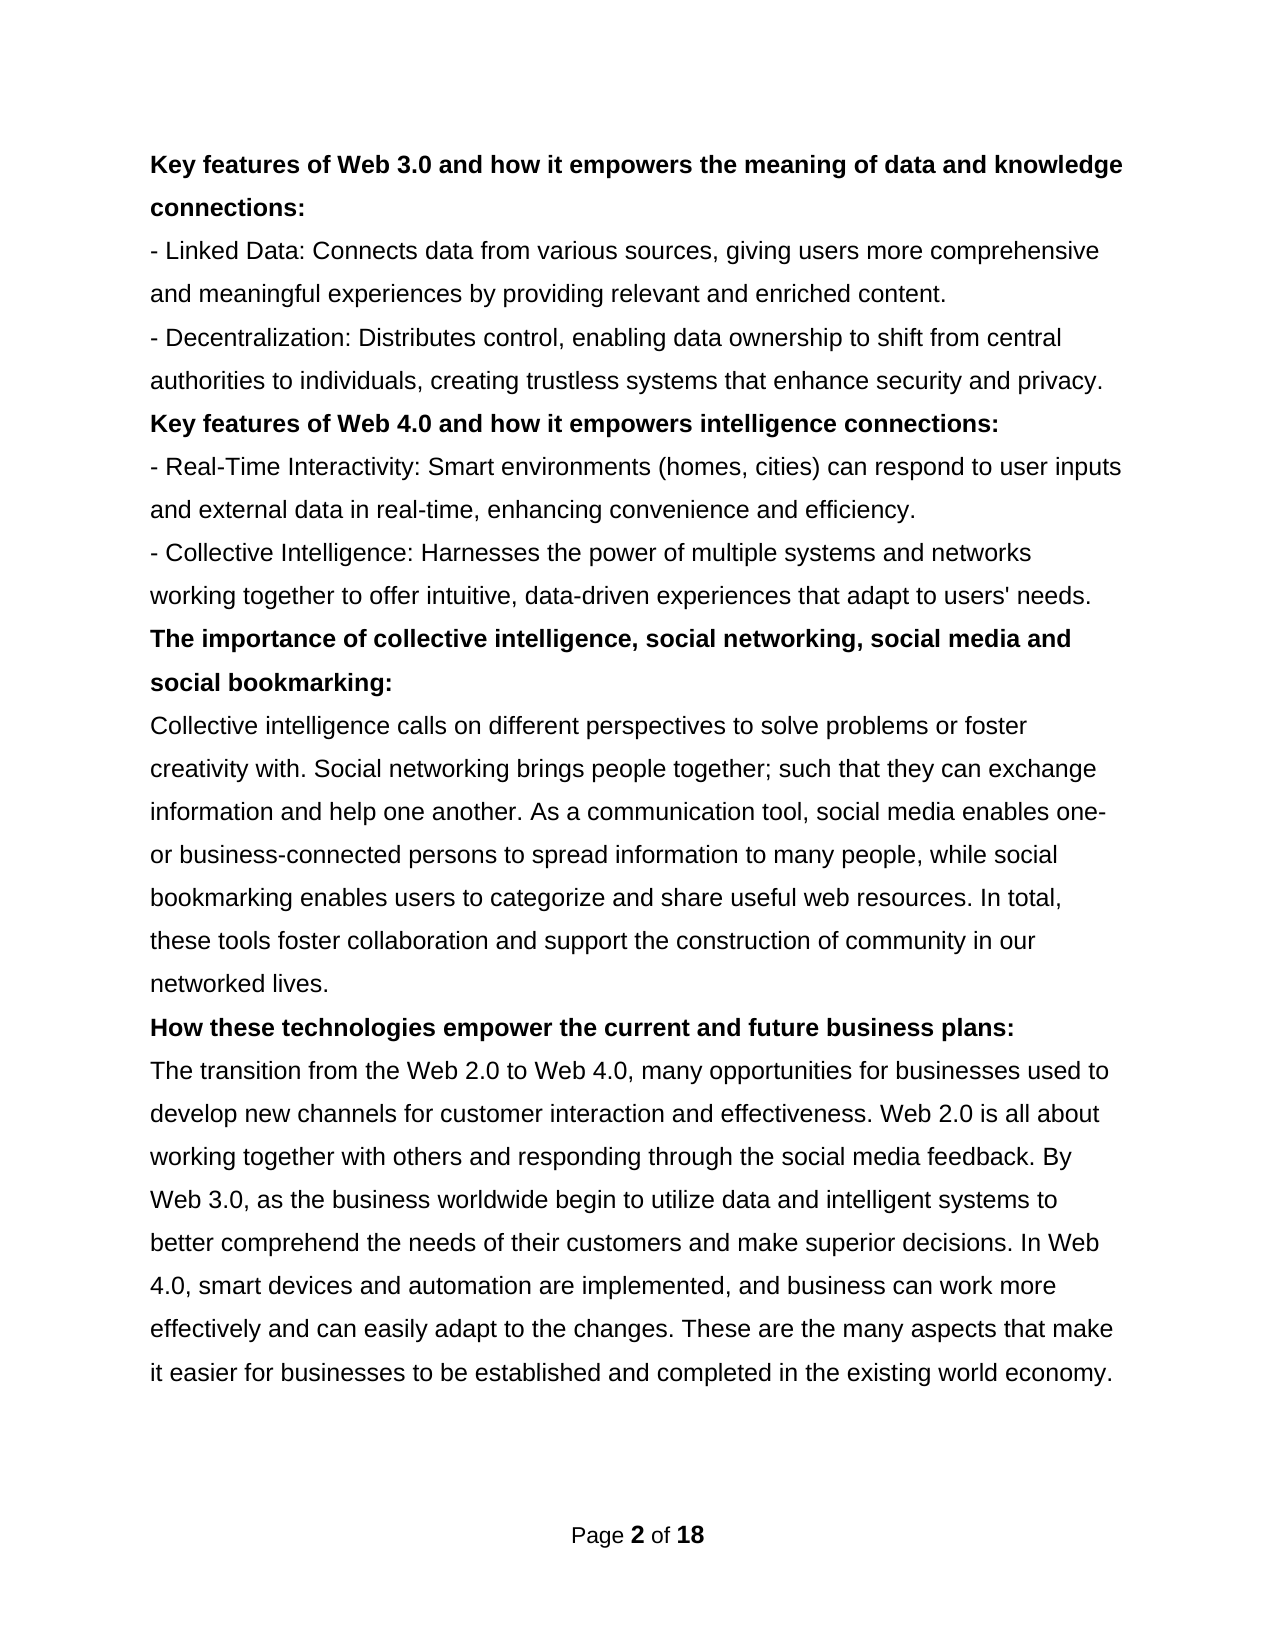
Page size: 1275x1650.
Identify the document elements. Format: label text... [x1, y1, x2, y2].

text The importance of collective intelligence, social networking, social media and social bookmarking: [150, 624, 1125, 696]
text - Decentralization: Distributes control, enabling data ownership to shift from central authorities to individuals, creating trustless systems that enhance security and privacy. [150, 322, 1125, 394]
text Key features of Web 3.0 and how it empowers the meaning of data and knowledge connections: [150, 150, 1125, 222]
text - Linked Data: Connects data from various sources, giving users more comprehensive and meaningful experiences by providing relevant and enriched content. [150, 236, 1125, 308]
text How these technologies empower the current and future business plans: [150, 1012, 1125, 1041]
text Key features of Web 4.0 and how it empowers intelligence connections: [150, 409, 1125, 437]
text - Real-Time Interactivity: Smart environments (homes, cities) can respond to user inputs and external data in real-time, enhancing convenience and efficiency. [150, 452, 1125, 524]
text Collective intelligence calls on different perspectives to solve problems or foster creativity with. Social networking brings people together; such that they can exchange information and help one another. As a communication tool, social media enables one- or business-connected persons to spread information to many people, while social bookmarking enables users to categorize and share useful web resources. In total, these tools foster collaboration and support the construction of community in our networked lives. [150, 711, 1125, 998]
text - Collective Intelligence: Harnesses the power of multiple systems and networks working together to offer intuitive, data-driven experiences that adapt to users' needs. [150, 538, 1125, 610]
text The transition from the Web 2.0 to Web 4.0, many opportunities for businesses used to develop new channels for customer interaction and effectiveness. Web 2.0 is all about working together with others and responding through the social media feedback. By Web 3.0, as the business worldwide begin to utilize data and intelligent systems to better comprehend the needs of their customers and make superior decisions. In Web 4.0, smart devices and automation are implemented, and business can work more effectively and can easily adapt to the changes. These are the many aspects that make it easier for businesses to be established and completed in the existing world economy. [150, 1056, 1125, 1386]
